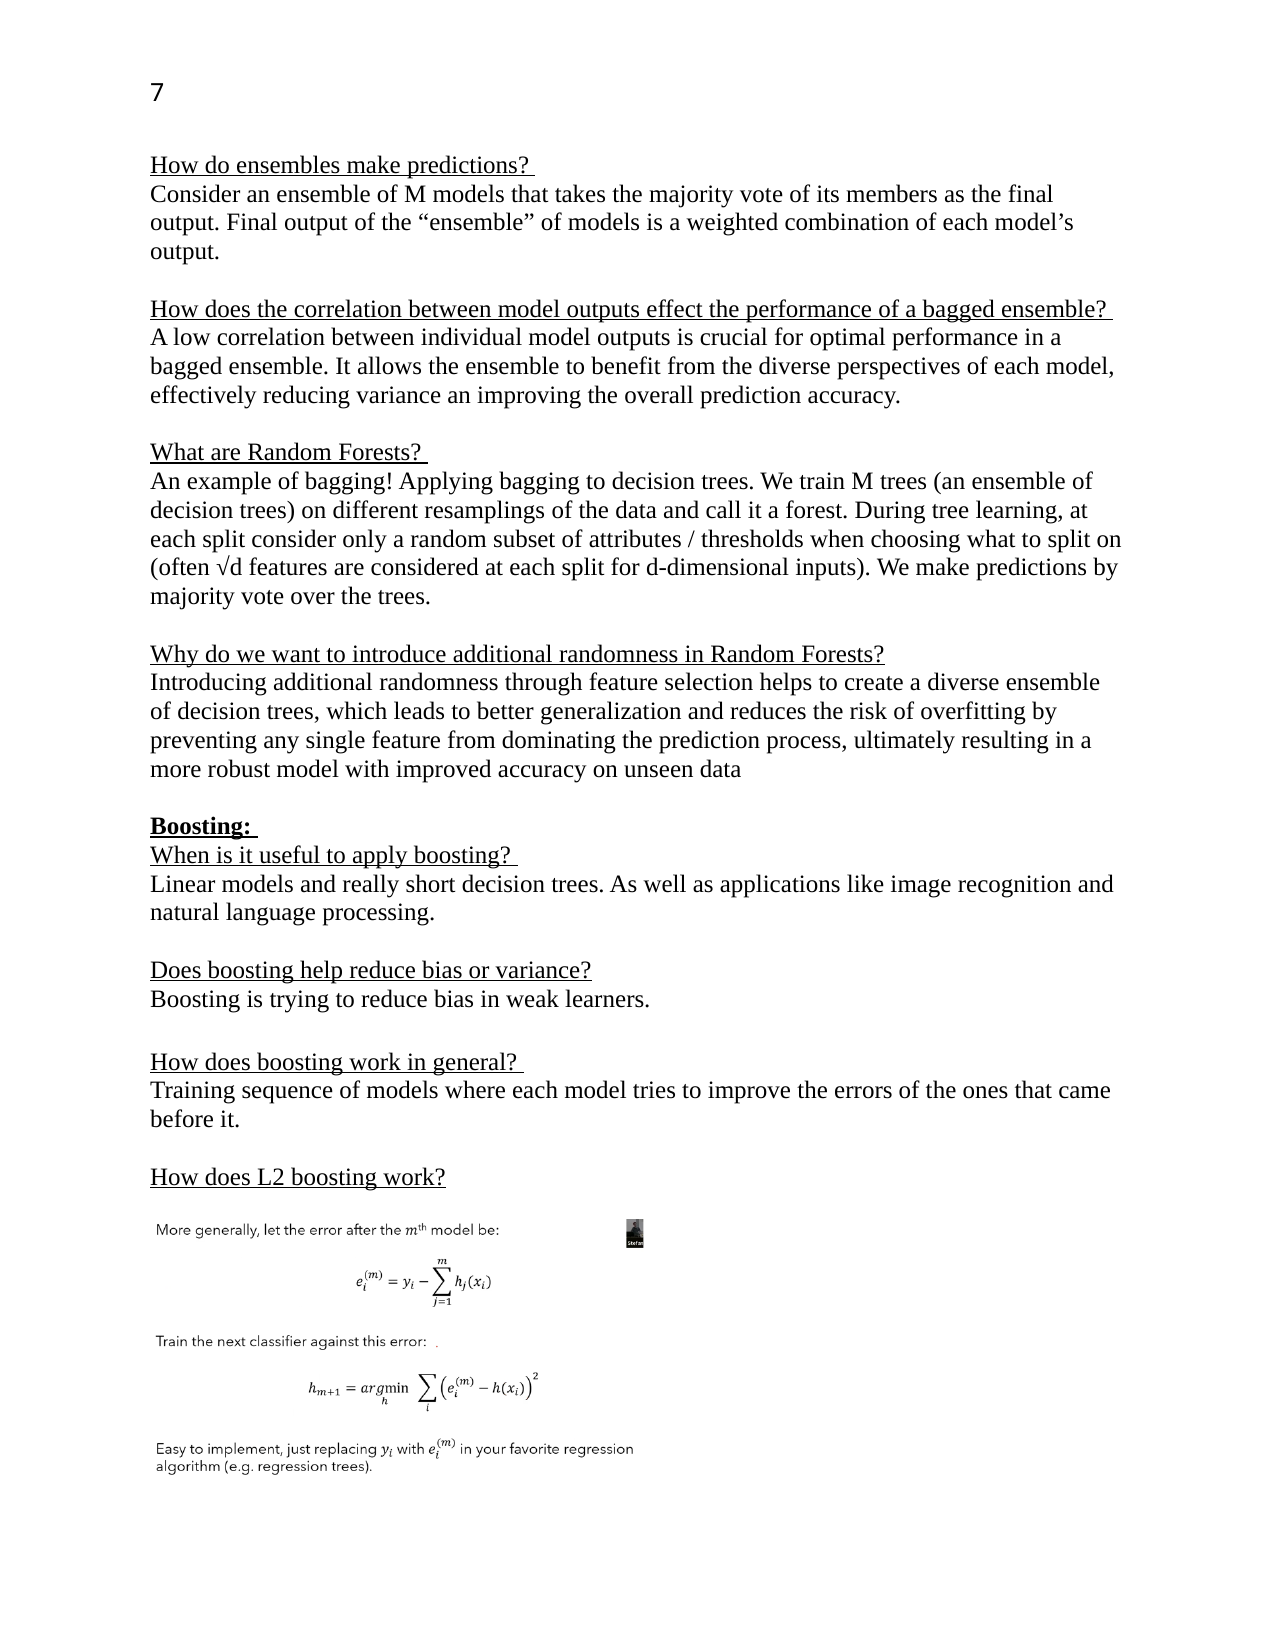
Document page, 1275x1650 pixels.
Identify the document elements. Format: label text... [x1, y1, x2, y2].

text How does the correlation between model outputs effect the performance of a bagged ensemble? [150, 294, 1125, 322]
text Boosting: [150, 811, 1125, 840]
text Why do we want to introduce additional randomness in Random Forests? Introducing additional randomness through feature selection helps to create a diverse ensemble of decision trees, which leads to better generalization and reduces the risk of overfitting by preventing any single feature from dominating the prediction process, ultimately resulting in a more robust model with improved accuracy on unseen data [150, 639, 1125, 782]
text What are Random Forests? [150, 437, 1125, 466]
text When is it useful to apply boosting? [150, 840, 1125, 869]
text A low correlation between individual model outputs is crucial for optimal performance in a bagged ensemble. It allows the ensemble to benefit from the diverse perspectives of each model, effectively reducing variance an improving the overall prediction accuracy. [150, 322, 1125, 409]
text How does L2 boosting work? [150, 1162, 1125, 1190]
text Linear models and really short decision trees. As well as applications like image recognition and natural language processing. [150, 869, 1125, 926]
text Consider an ensemble of M models that takes the majority vote of its members as the final output. Final output of the “ensemble” of models is a weighted combination of each model’s output. [150, 179, 1125, 265]
text Boosting is trying to reduce bias in weak learners. [150, 984, 1125, 1047]
text How does boosting work in general? [150, 1047, 1125, 1075]
text Does boosting help reduce bias or variance? [150, 955, 1125, 984]
text An example of bagging! Applying bagging to decision trees. We train M trees (an ensemble of decision trees) on different resamplings of the data and call it a forest. During tree learning, at each split consider only a random subset of attributes / thresholds when choosing what to split on (often √d features are considered at each split for d-dimensional inputs). We make predictions by majority vote over the trees. [150, 466, 1125, 610]
text How do ensembles make predictions? [150, 150, 1125, 179]
picture [150, 1219, 644, 1484]
text Training sequence of models where each model tries to improve the errors of the ones that came before it. [150, 1075, 1125, 1133]
